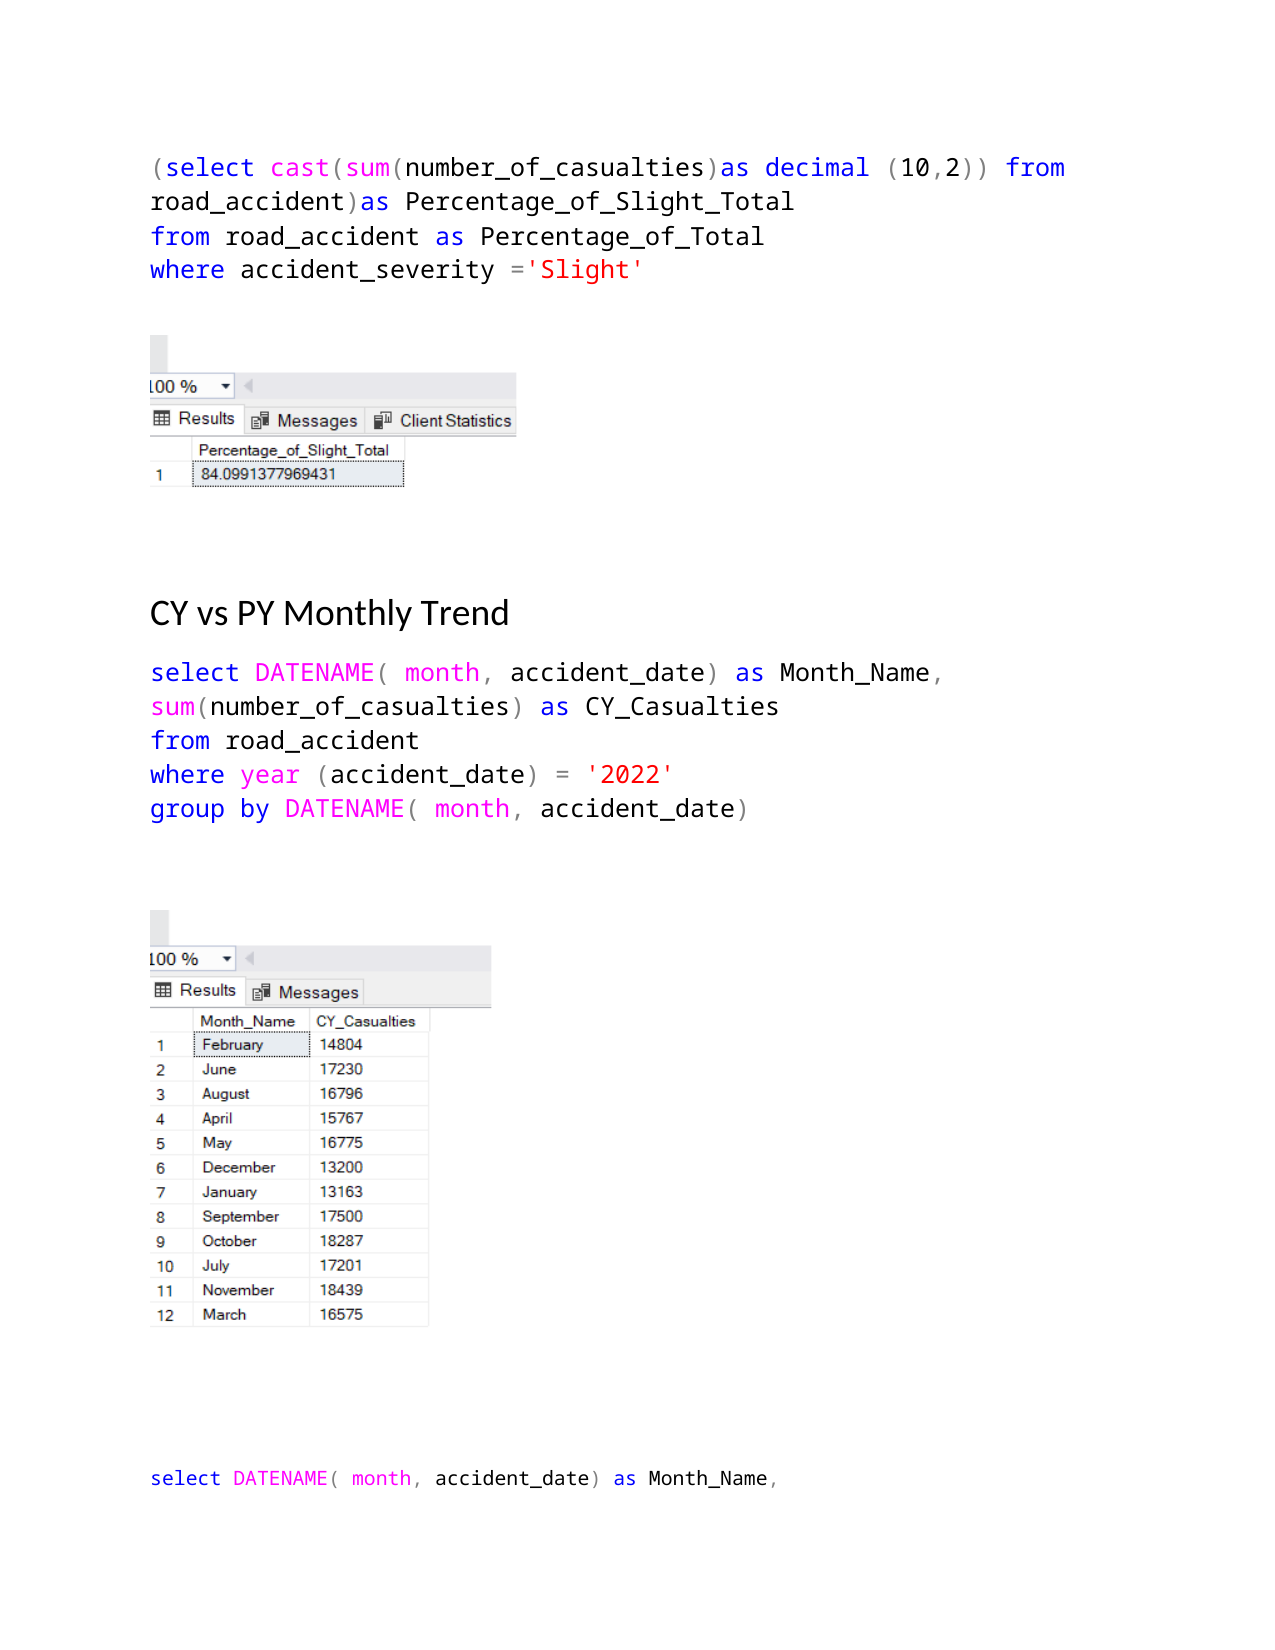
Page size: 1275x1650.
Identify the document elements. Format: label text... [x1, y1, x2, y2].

text group by DATENAME( month, accident_date) [150, 791, 1125, 825]
text sum(number_of_casualties) as CY_Casualties [150, 689, 1125, 723]
text (select cast(sum(number_of_casualties)as decimal (10,2)) from road_accident)as Percentage_of_Slight_Total [150, 150, 1125, 218]
text from road_accident [150, 723, 1125, 757]
text select DATENAME( month, accident_date) as Month_Name, [150, 1464, 1125, 1491]
text from road_accident as Percentage_of_Total [150, 218, 1125, 252]
text select DATENAME( month, accident_date) as Month_Name, [150, 654, 1125, 689]
picture [150, 910, 492, 1380]
text CY vs PY Monthly Trend [150, 588, 1125, 634]
picture [150, 335, 517, 570]
text where accident_severity ='Slight' [150, 252, 1125, 286]
text where year (accident_date) = '2022' [150, 757, 1125, 791]
